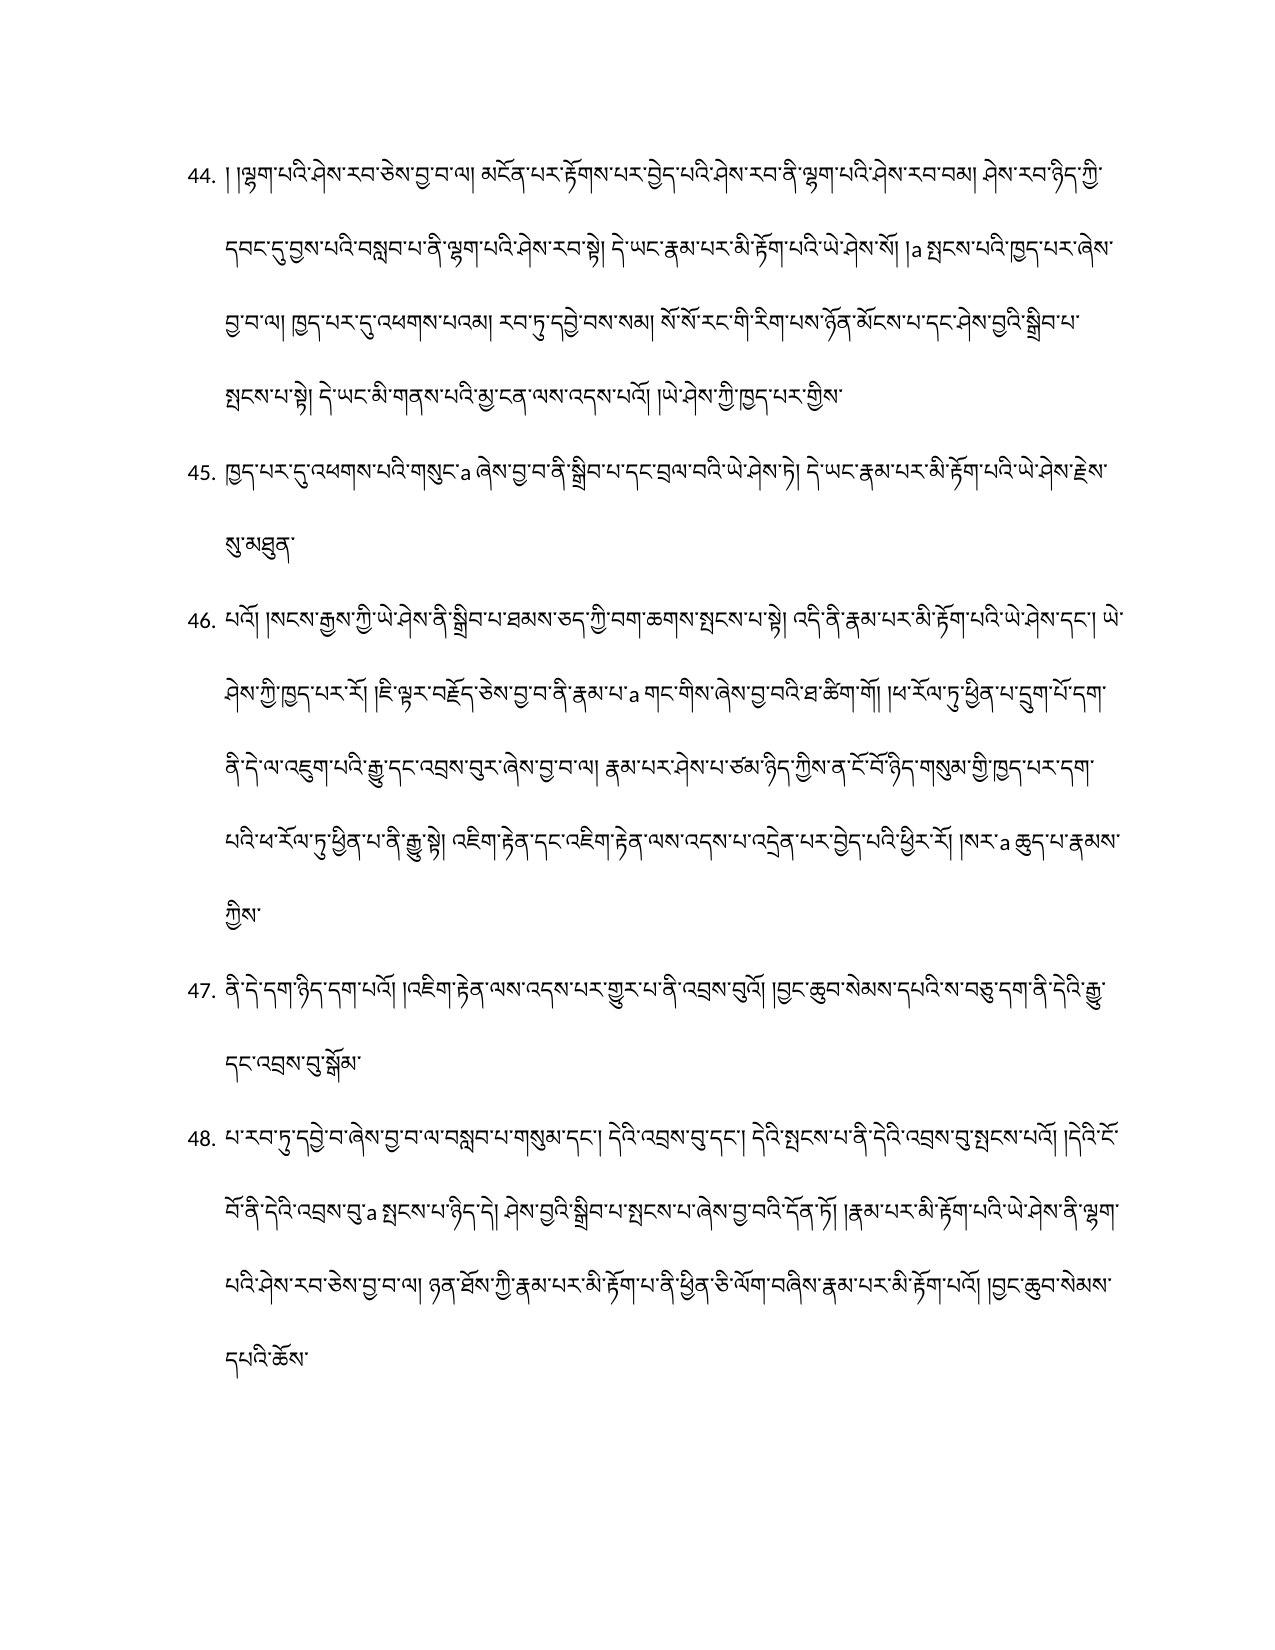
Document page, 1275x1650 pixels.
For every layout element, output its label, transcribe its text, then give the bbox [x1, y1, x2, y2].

list ནི་དེ་དག་ཉིད་དག་པའོ། །འཇིག་རྟེན་ལས་འདས་པར་གྱུར་པ་ནི་འབྲས་བུའོ། །བྱང་ཆུབ་སེམས་དཔའི་ས་བཅུ་དག་ནི་དེའི་རྒྱུ་དང་འབྲས་བུ་སྒོམ་ [187, 965, 1125, 1103]
list པའོ། །སངས་རྒྱས་ཀྱི་ཡེ་ཤེས་ནི་སྒྲིབ་པ་ཐམས་ཅད་ཀྱི་བག་ཆགས་སྤངས་པ་སྟེ། འདི་ནི་རྣམ་པར་མི་རྟོག་པའི་ཡེ་ཤེས་དང༌། ཡེ་ཤེས་ཀྱི་ཁྱད་པར་རོ། །ཇི་ལྟར་བརྗོད་ཅེས་བྱ་བ་ནི་རྣམ་པ་aགང་གིས་ཞེས་བྱ་བའི་ཐ་ཚིག་གོ། །ཕ་རོལ་ཏུ་ཕྱིན་པ་དྲུག་པོ་དག་ནི་དེ་ལ་འཇུག་པའི་རྒྱུ་དང་འབྲས་བུར་ཞེས་བྱ་བ་ལ། རྣམ་པར་ཤེས་པ་ཙམ་ཉིད་ཀྱིས་ན་ངོ་བོ་ཉིད་གསུམ་གྱི་ཁྱད་པར་དག་པའི་ཕ་རོལ་ཏུ་ཕྱིན་པ་ནི་རྒྱུ་སྟེ། འཇིག་རྟེན་དང་འཇིག་རྟེན་ལས་འདས་པ་འདྲེན་པར་བྱེད་པའི་ཕྱིར་རོ། །སར་aཆུད་པ་རྣམས་ཀྱིས་ [187, 594, 1125, 955]
list ། །ལྷག་པའི་ཤེས་རབ་ཅེས་བྱ་བ་ལ། མངོན་པར་རྟོགས་པར་བྱེད་པའི་ཤེས་རབ་ནི་ལྷག་པའི་ཤེས་རབ་བམ། ཤེས་རབ་ཉིད་ཀྱི་དབང་དུ་བྱས་པའི་བསླབ་པ་ནི་ལྷག་པའི་ཤེས་རབ་སྟེ། དེ་ཡང་རྣམ་པར་མི་རྟོག་པའི་ཡེ་ཤེས་སོ། །aསྤངས་པའི་ཁྱད་པར་ཞེས་བྱ་བ་ལ། ཁྱད་པར་དུ་འཕགས་པའམ། རབ་ཏུ་དབྱེ་བས་སམ། སོ་སོ་རང་གི་རིག་པས་ཉོན་མོངས་པ་དང་ཤེས་བྱའི་སྒྲིབ་པ་སྤངས་པ་སྟེ། དེ་ཡང་མི་གནས་པའི་མྱ་ངན་ལས་འདས་པའོ། །ཡེ་ཤེས་ཀྱི་ཁྱད་པར་གྱིས་ [187, 150, 1125, 437]
list ཁྱད་པར་དུ་འཕགས་པའི་གསུང་aཞེས་བྱ་བ་ནི་སྒྲིབ་པ་དང་བྲལ་བའི་ཡེ་ཤེས་ཏེ། དེ་ཡང་རྣམ་པར་མི་རྟོག་པའི་ཡེ་ཤེས་རྗེས་སུ་མཐུན་ [187, 446, 1125, 585]
list པ་རབ་ཏུ་དབྱེ་བ་ཞེས་བྱ་བ་ལ་བསླབ་པ་གསུམ་དང༌། དེའི་འབྲས་བུ་དང༌། དེའི་སྤངས་པ་ནི་དེའི་འབྲས་བུ་སྤངས་པའོ། །དེའི་ངོ་བོ་ནི་དེའི་འབྲས་བུ་aསྤངས་པ་ཉིད་དེ། ཤེས་བྱའི་སྒྲིབ་པ་སྤངས་པ་ཞེས་བྱ་བའི་དོན་ཏོ། །རྣམ་པར་མི་རྟོག་པའི་ཡེ་ཤེས་ནི་ལྷག་པའི་ཤེས་རབ་ཅེས་བྱ་བ་ལ། ཉན་ཐོས་ཀྱི་རྣམ་པར་མི་རྟོག་པ་ནི་ཕྱིན་ཅི་ལོག་བཞིས་རྣམ་པར་མི་རྟོག་པའོ། །བྱང་ཆུབ་སེམས་དཔའི་ཆོས་ [187, 1113, 1125, 1399]
